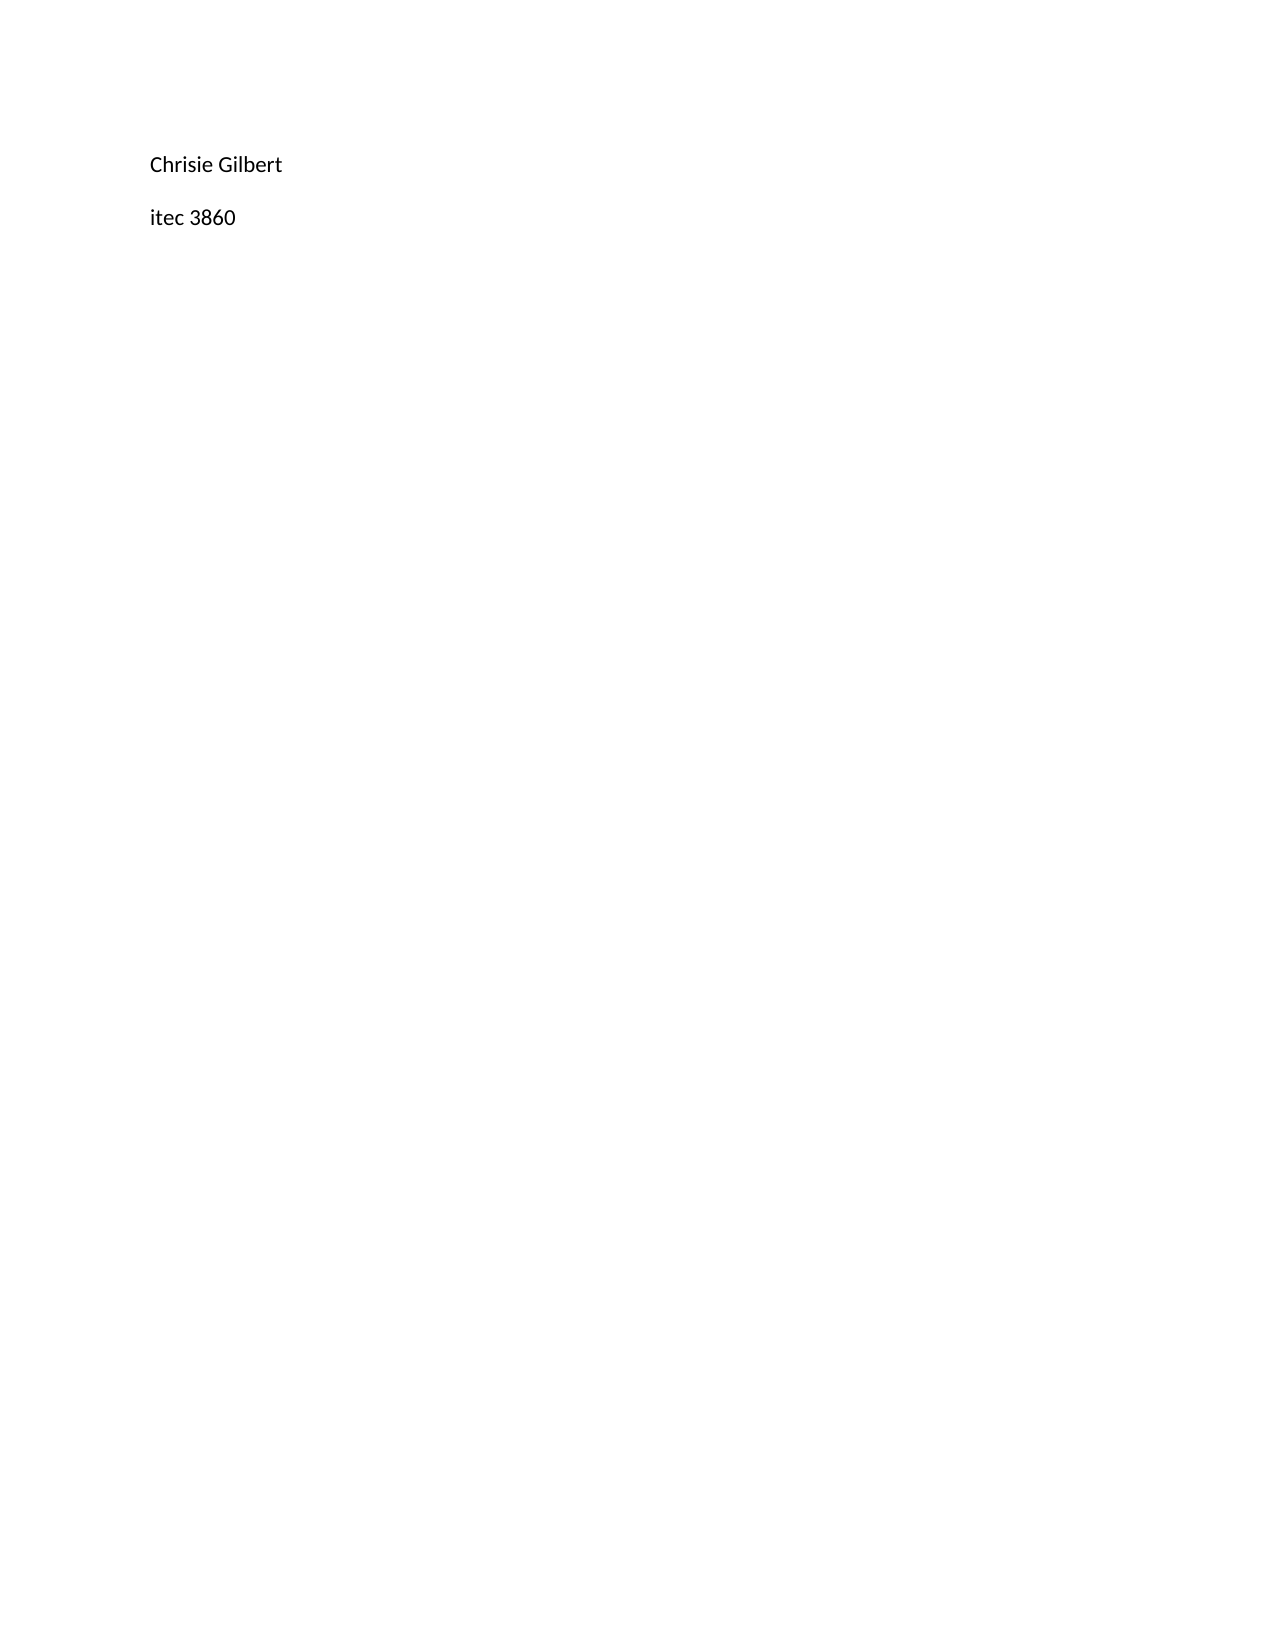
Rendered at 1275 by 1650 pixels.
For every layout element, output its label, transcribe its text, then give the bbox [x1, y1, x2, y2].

text Chrisie Gilbert [150, 150, 1125, 178]
text itec 3860 [150, 203, 1125, 231]
